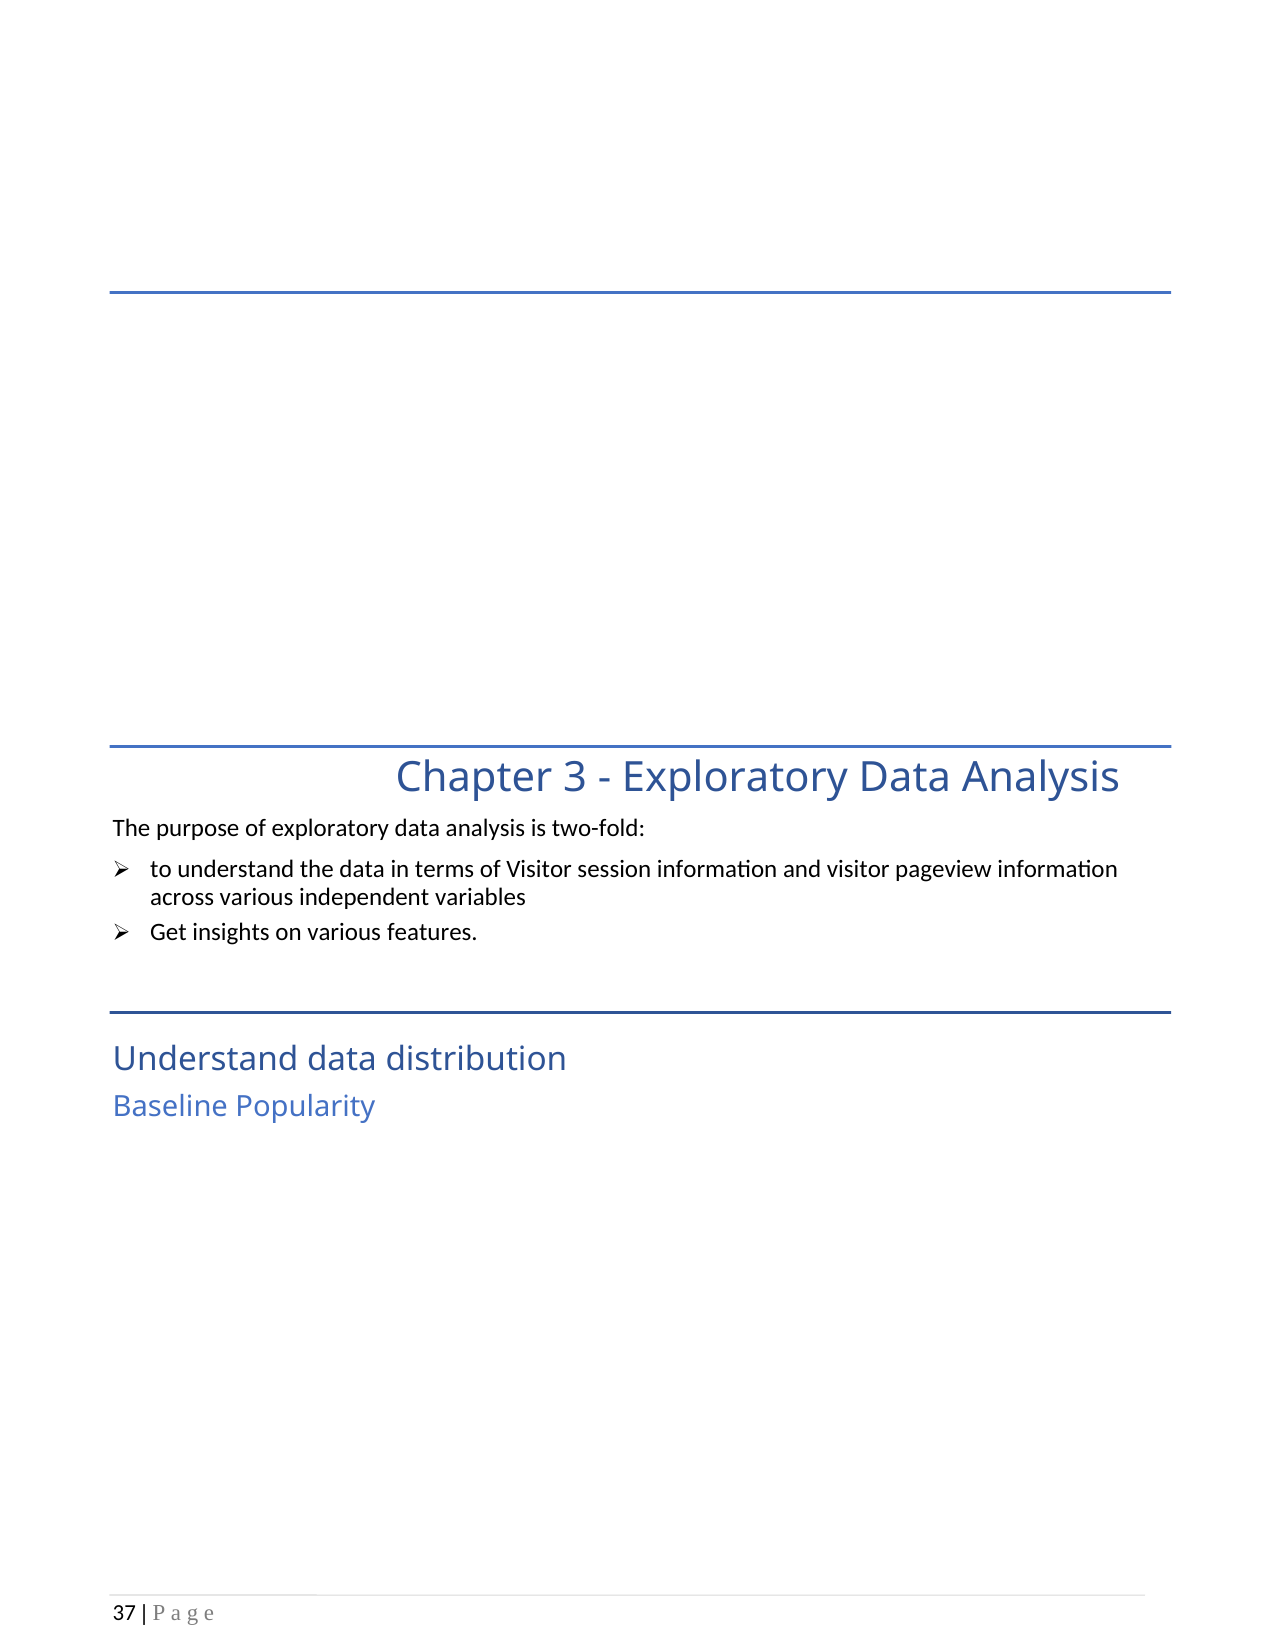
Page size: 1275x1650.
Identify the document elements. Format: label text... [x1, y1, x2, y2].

list to understand the data in terms of Visitor session information and visitor pageview information across various independent variables [112, 854, 1161, 912]
subtitle Chapter 3 - Exploratory Data Analysis [27, 691, 1173, 804]
text The purpose of exploratory data analysis is two-fold: [112, 812, 1250, 843]
list Get insights on various features. [112, 916, 1250, 946]
subtitle Baseline Popularity [112, 1085, 1250, 1124]
subtitle Understand data distribution [112, 967, 1250, 1080]
